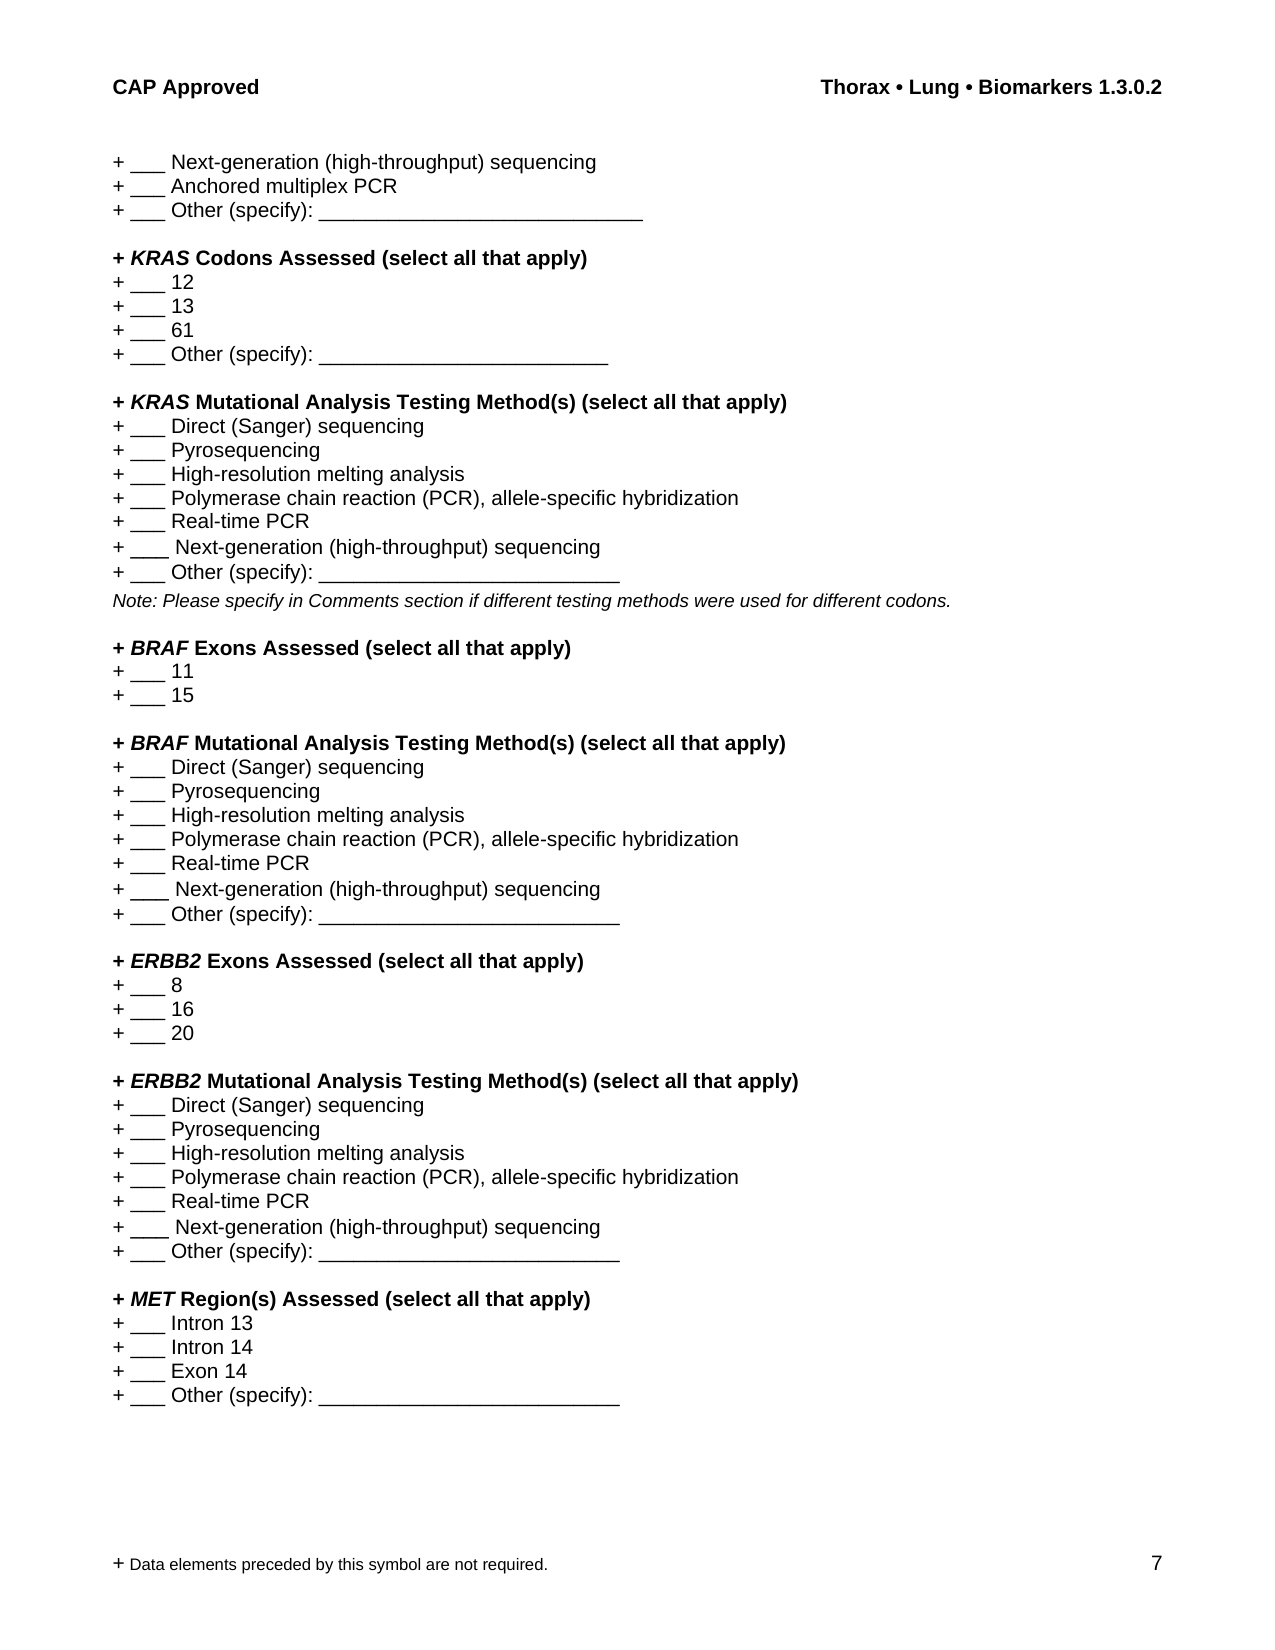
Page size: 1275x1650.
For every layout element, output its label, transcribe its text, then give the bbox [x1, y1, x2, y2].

text + BRAF Mutational Analysis Testing Method(s) (select all that apply) [112, 731, 1162, 755]
text + ERBB2 Mutational Analysis Testing Method(s) (select all that apply) [112, 1069, 1162, 1093]
text + ___ Next-generation (high-throughput) sequencing [112, 1213, 1162, 1239]
text + MET Region(s) Assessed (select all that apply) [112, 1287, 1162, 1311]
text + ___ Next-generation (high-throughput) sequencing [112, 150, 1162, 174]
text + ___ Other (specify): __________________________ [112, 901, 1162, 925]
text Note: Please specify in Comments section if different testing methods were used for different codons. [112, 590, 1162, 611]
text + ___ High-resolution melting analysis [112, 461, 1162, 485]
text + ___ Other (specify): _________________________ [112, 342, 1162, 366]
text + ___ 61 [112, 318, 1162, 342]
text + ___ Polymerase chain reaction (PCR), allele-specific hybridization [112, 827, 1162, 851]
text + ___ Anchored multiplex PCR [112, 174, 1162, 198]
text + ___ Intron 13 [112, 1311, 1162, 1335]
text + ___ Other (specify): __________________________ [112, 560, 1162, 584]
text + ___ Other (specify): __________________________ [112, 1239, 1162, 1263]
text + ___ 15 [112, 683, 1162, 707]
text + ___ Other (specify): __________________________ [112, 1383, 1162, 1407]
text + ___ 16 [112, 997, 1162, 1021]
text + ___ 13 [112, 294, 1162, 318]
text + ___ Direct (Sanger) sequencing [112, 755, 1162, 779]
text + ___ 20 [112, 1021, 1162, 1045]
text + ___ High-resolution melting analysis [112, 803, 1162, 827]
text + ___ Polymerase chain reaction (PCR), allele-specific hybridization [112, 485, 1162, 509]
text + ___ Intron 14 [112, 1335, 1162, 1359]
text + ___ Pyrosequencing [112, 779, 1162, 803]
text + ERBB2 Exons Assessed (select all that apply) [112, 949, 1162, 973]
text + ___ High-resolution melting analysis [112, 1141, 1162, 1165]
text + ___ 8 [112, 973, 1162, 997]
text + KRAS Mutational Analysis Testing Method(s) (select all that apply) [112, 389, 1162, 413]
text + ___ Direct (Sanger) sequencing [112, 413, 1162, 437]
text + ___ 12 [112, 270, 1162, 294]
text + BRAF Exons Assessed (select all that apply) [112, 635, 1162, 659]
text + ___ Other (specify): ____________________________ [112, 198, 1162, 222]
text + ___ Real-time PCR [112, 509, 1162, 533]
text + ___ Polymerase chain reaction (PCR), allele-specific hybridization [112, 1165, 1162, 1189]
text + ___ Next-generation (high-throughput) sequencing [112, 533, 1162, 560]
text + KRAS Codons Assessed (select all that apply) [112, 246, 1162, 270]
text + ___ Pyrosequencing [112, 437, 1162, 461]
text + ___ Pyrosequencing [112, 1117, 1162, 1141]
text + ___ Real-time PCR [112, 1189, 1162, 1213]
text + ___ Direct (Sanger) sequencing [112, 1093, 1162, 1117]
text + ___ Real-time PCR [112, 851, 1162, 875]
text + ___ Exon 14 [112, 1359, 1162, 1383]
text + ___ 11 [112, 659, 1162, 683]
text + ___ Next-generation (high-throughput) sequencing [112, 875, 1162, 901]
